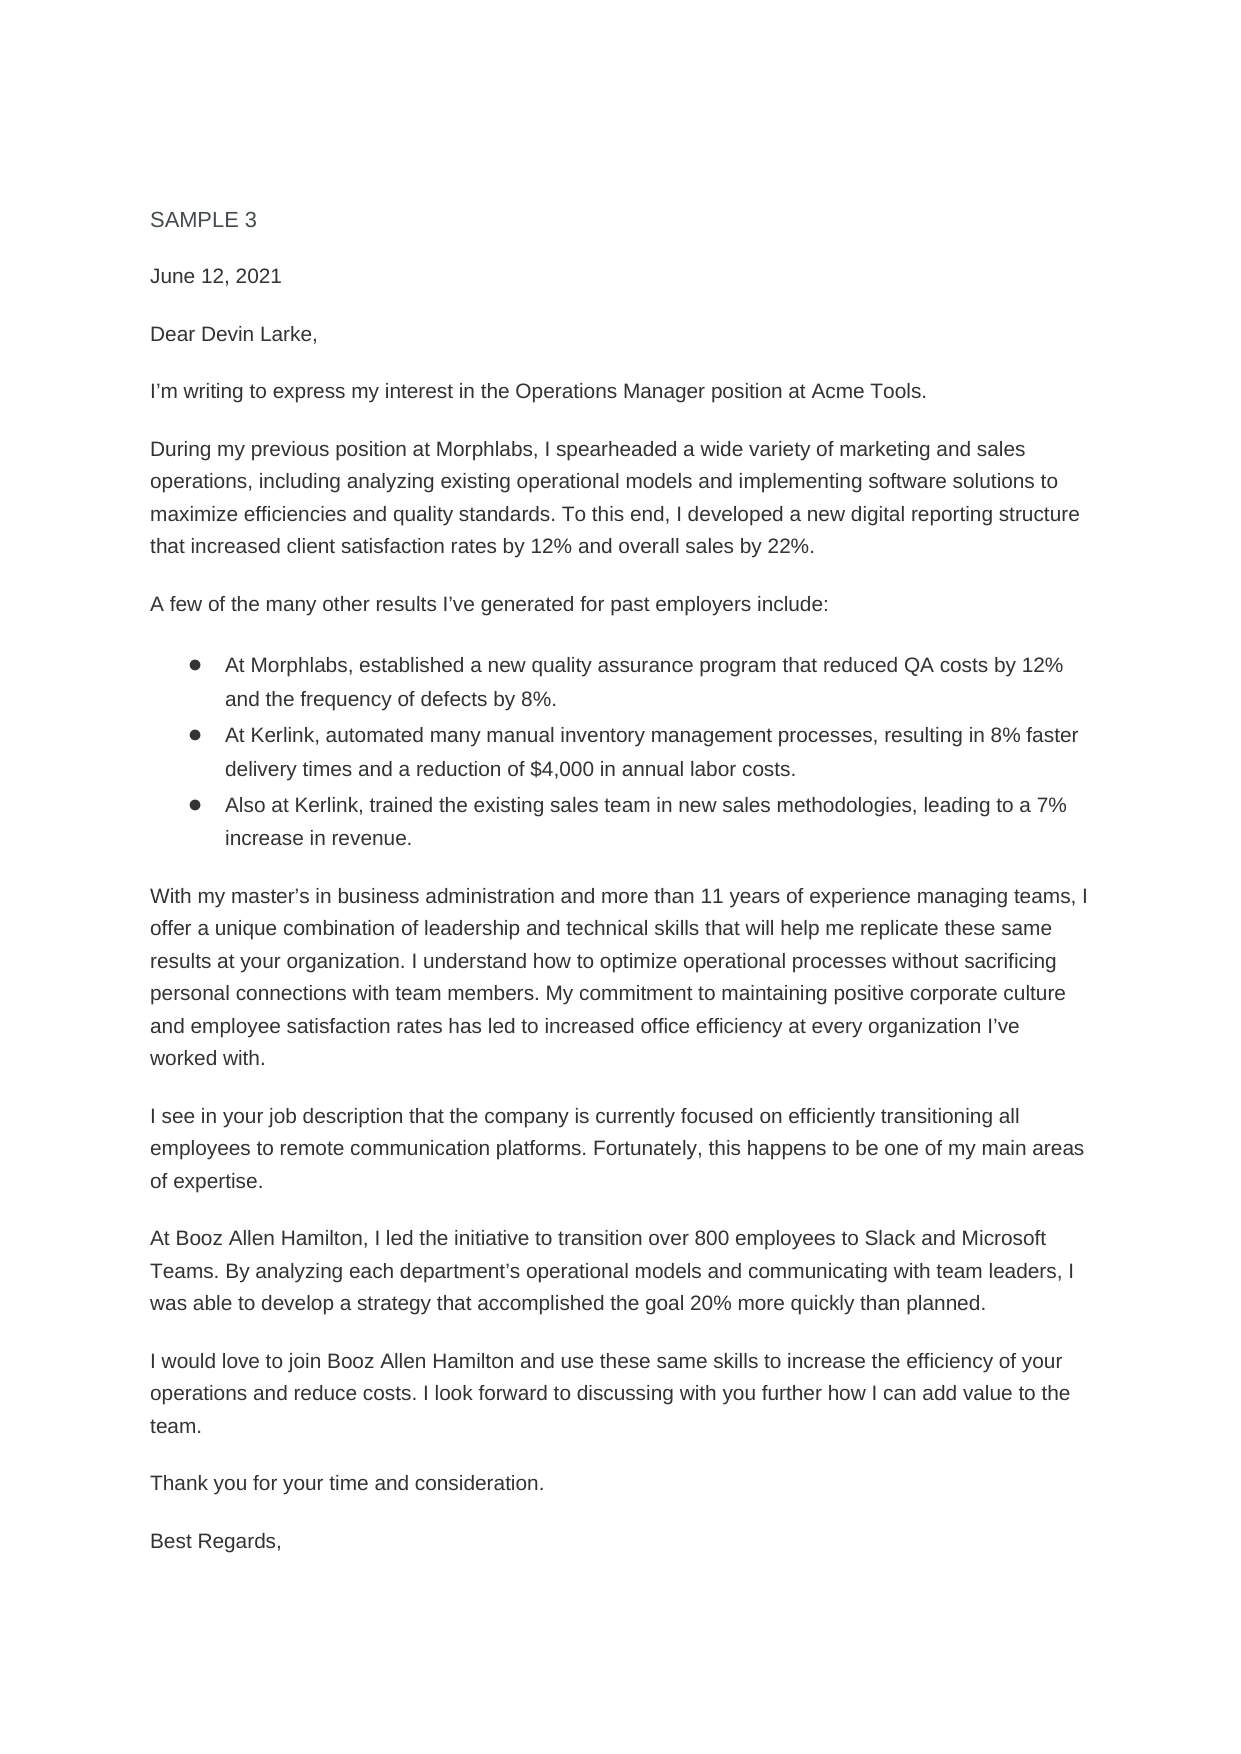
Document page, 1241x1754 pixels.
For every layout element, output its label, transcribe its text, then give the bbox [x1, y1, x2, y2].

text I would love to join Booz Allen Hamilton and use these same skills to increase the efficiency of your operations and reduce costs. I look forward to discussing with you further how I can add value to the team. [150, 1349, 1090, 1438]
text Thank you for your time and consideration. [150, 1471, 1090, 1495]
text SAMPLE 3 [150, 207, 1090, 232]
text During my previous position at Morphlabs, I spearheaded a wide variety of marketing and sales operations, including analyzing existing operational models and implementing software solutions to maximize efficiencies and quality standards. To this end, I developed a new digital reporting structure that increased client satisfaction rates by 12% and overall sales by 22%. [150, 437, 1090, 558]
list At Kerlink, automated many manual inventory management processes, resulting in 8% faster delivery times and a reduction of $4,000 in annual labor costs. [187, 719, 1090, 780]
text With my master’s in business administration and more than 11 years of experience managing teams, I offer a unique combination of leadership and technical skills that will help me replicate these same results at your organization. I understand how to optimize operational processes without sacrificing personal connections with team members. My commitment to maintaining positive corporate culture and employee satisfaction rates has led to increased office efficiency at every organization I’ve worked with. [150, 884, 1090, 1070]
text At Booz Allen Hamilton, I led the initiative to transition over 800 employees to Slack and Microsoft Teams. By analyzing each department’s operational models and communicating with team leaders, I was able to develop a strategy that accomplished the goal 20% more quickly than planned. [150, 1226, 1090, 1315]
list At Morphlabs, established a new quality assurance program that reduced QA costs by 12% and the frequency of defects by 8%. [187, 649, 1090, 711]
text A few of the many other results I’ve generated for past employers include: [150, 592, 1090, 616]
text Dear Devin Larke, [150, 322, 1090, 346]
text Best Regards, [150, 1529, 1090, 1553]
list Also at Kerlink, trained the existing sales team in new sales methodologies, leading to a 7% increase in revenue. [187, 789, 1090, 850]
text I see in your job description that the company is currently focused on efficiently transitioning all employees to remote communication platforms. Fortunately, this happens to be one of my main areas of expertise. [150, 1104, 1090, 1193]
text I’m writing to express my interest in the Operations Manager position at Acme Tools. [150, 379, 1090, 403]
text June 12, 2021 [150, 264, 1090, 288]
